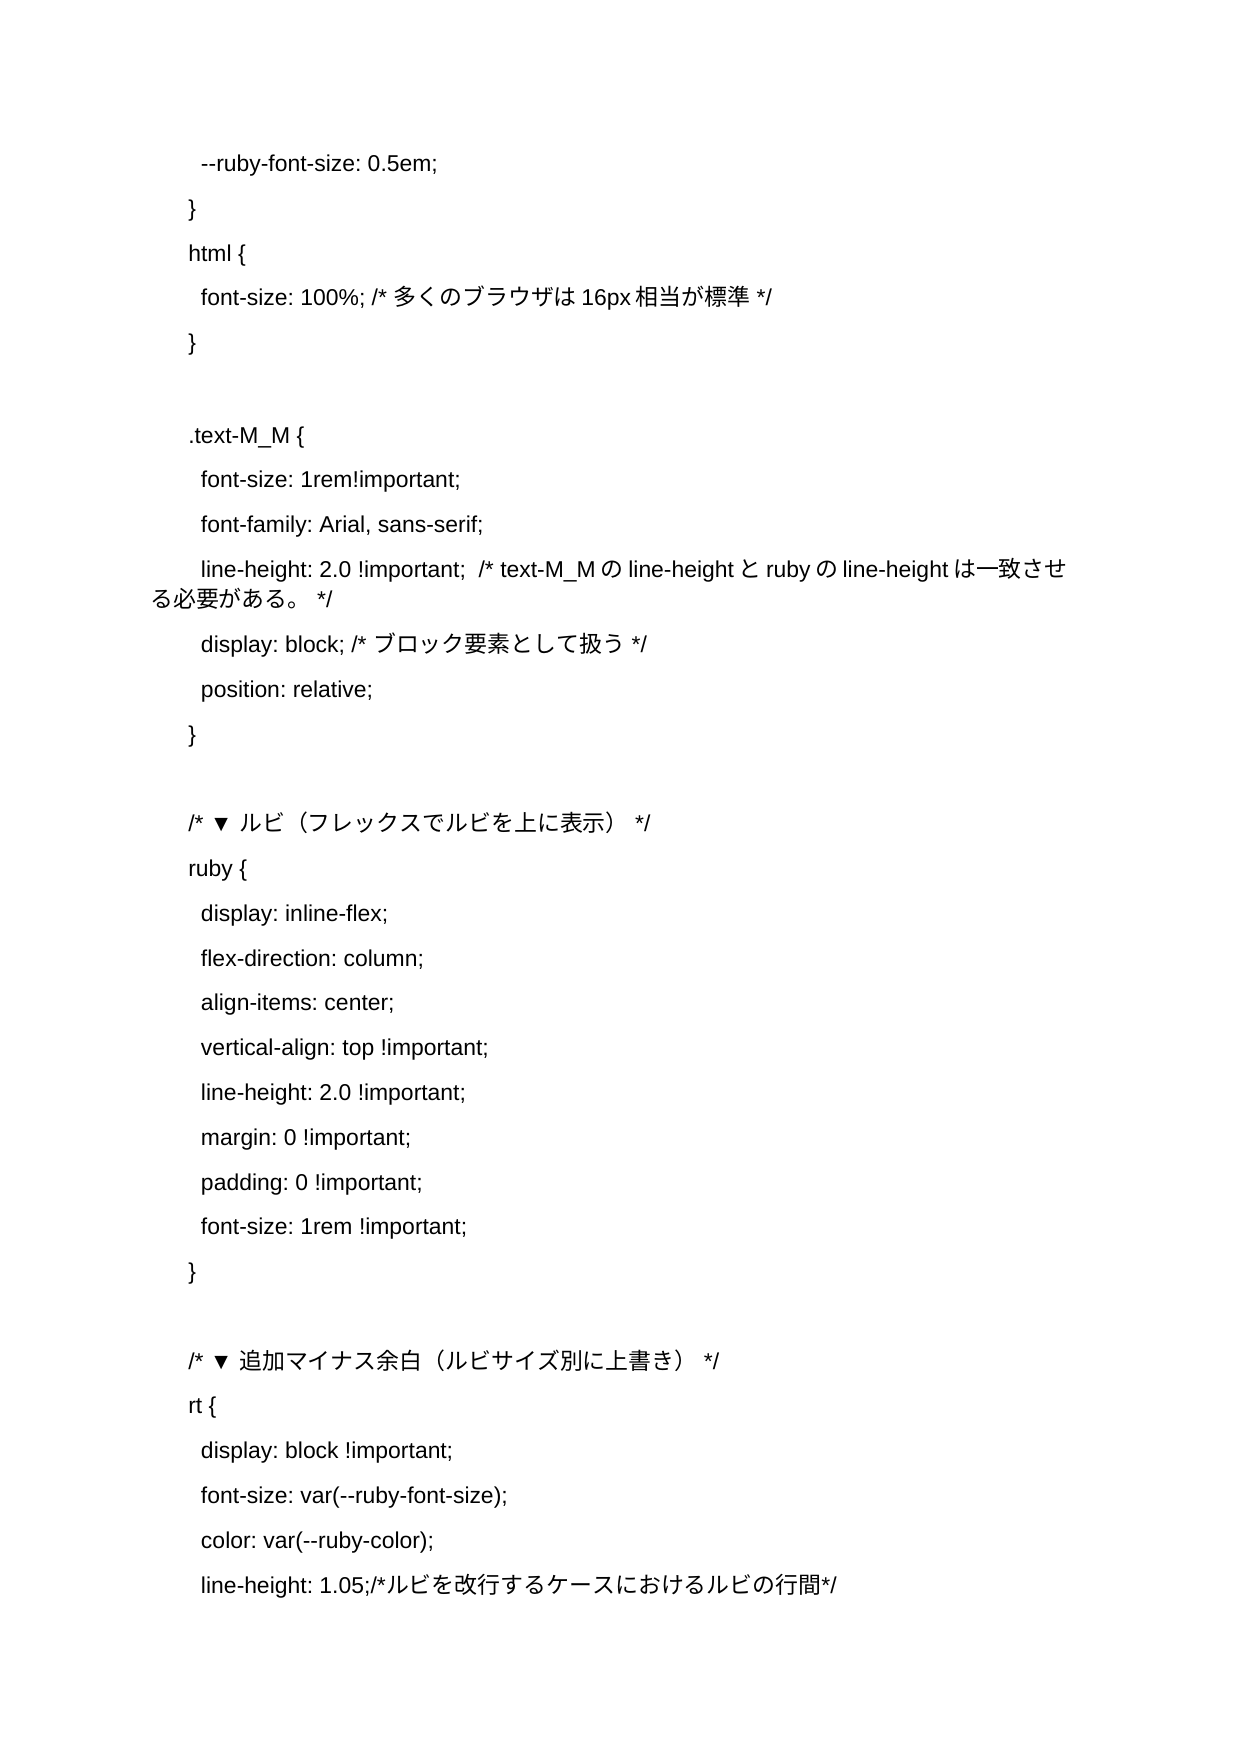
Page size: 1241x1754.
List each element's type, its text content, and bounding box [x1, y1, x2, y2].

text align-items: center; [150, 989, 1090, 1016]
text /* ▼ 追加マイナス余白（ルビサイズ別に上書き） */ [150, 1348, 1090, 1374]
text } [150, 329, 1090, 356]
text display: inline-flex; [150, 900, 1090, 926]
text ruby { [150, 855, 1090, 881]
text vertical-align: top !important; [150, 1034, 1090, 1060]
text } [150, 721, 1090, 747]
text color: var(--ruby-color); [150, 1527, 1090, 1553]
text font-size: 1rem !important; [150, 1213, 1090, 1239]
text margin: 0 !important; [150, 1124, 1090, 1150]
text display: block !important; [150, 1437, 1090, 1463]
text .text-M_M { [150, 422, 1090, 448]
text html { [150, 239, 1090, 266]
text --ruby-font-size: 0.5em; [150, 150, 1090, 176]
text } [150, 1258, 1090, 1284]
text flex-direction: column; [150, 944, 1090, 971]
text line-height: 1.05;/*ルビを改行するケースにおけるルビの行間*/ [150, 1572, 1090, 1598]
text line-height: 2.0 !important; [150, 1079, 1090, 1105]
text /* ▼ ルビ（フレックスでルビを上に表示） */ [150, 810, 1090, 836]
text position: relative; [150, 676, 1090, 702]
text font-family: Arial, sans-serif; [150, 511, 1090, 537]
text display: block; /* ブロック要素として扱う */ [150, 631, 1090, 657]
text line-height: 2.0 !important; /* text-M_Mのline-heightとrubyのline-heightは一致させる必要がある。 */ [150, 556, 1090, 612]
text font-size: var(--ruby-font-size); [150, 1482, 1090, 1508]
text padding: 0 !important; [150, 1168, 1090, 1195]
text font-size: 100%; /* 多くのブラウザは16px相当が標準 */ [150, 284, 1090, 311]
text } [150, 195, 1090, 221]
text font-size: 1rem!important; [150, 466, 1090, 493]
text rt { [150, 1392, 1090, 1419]
